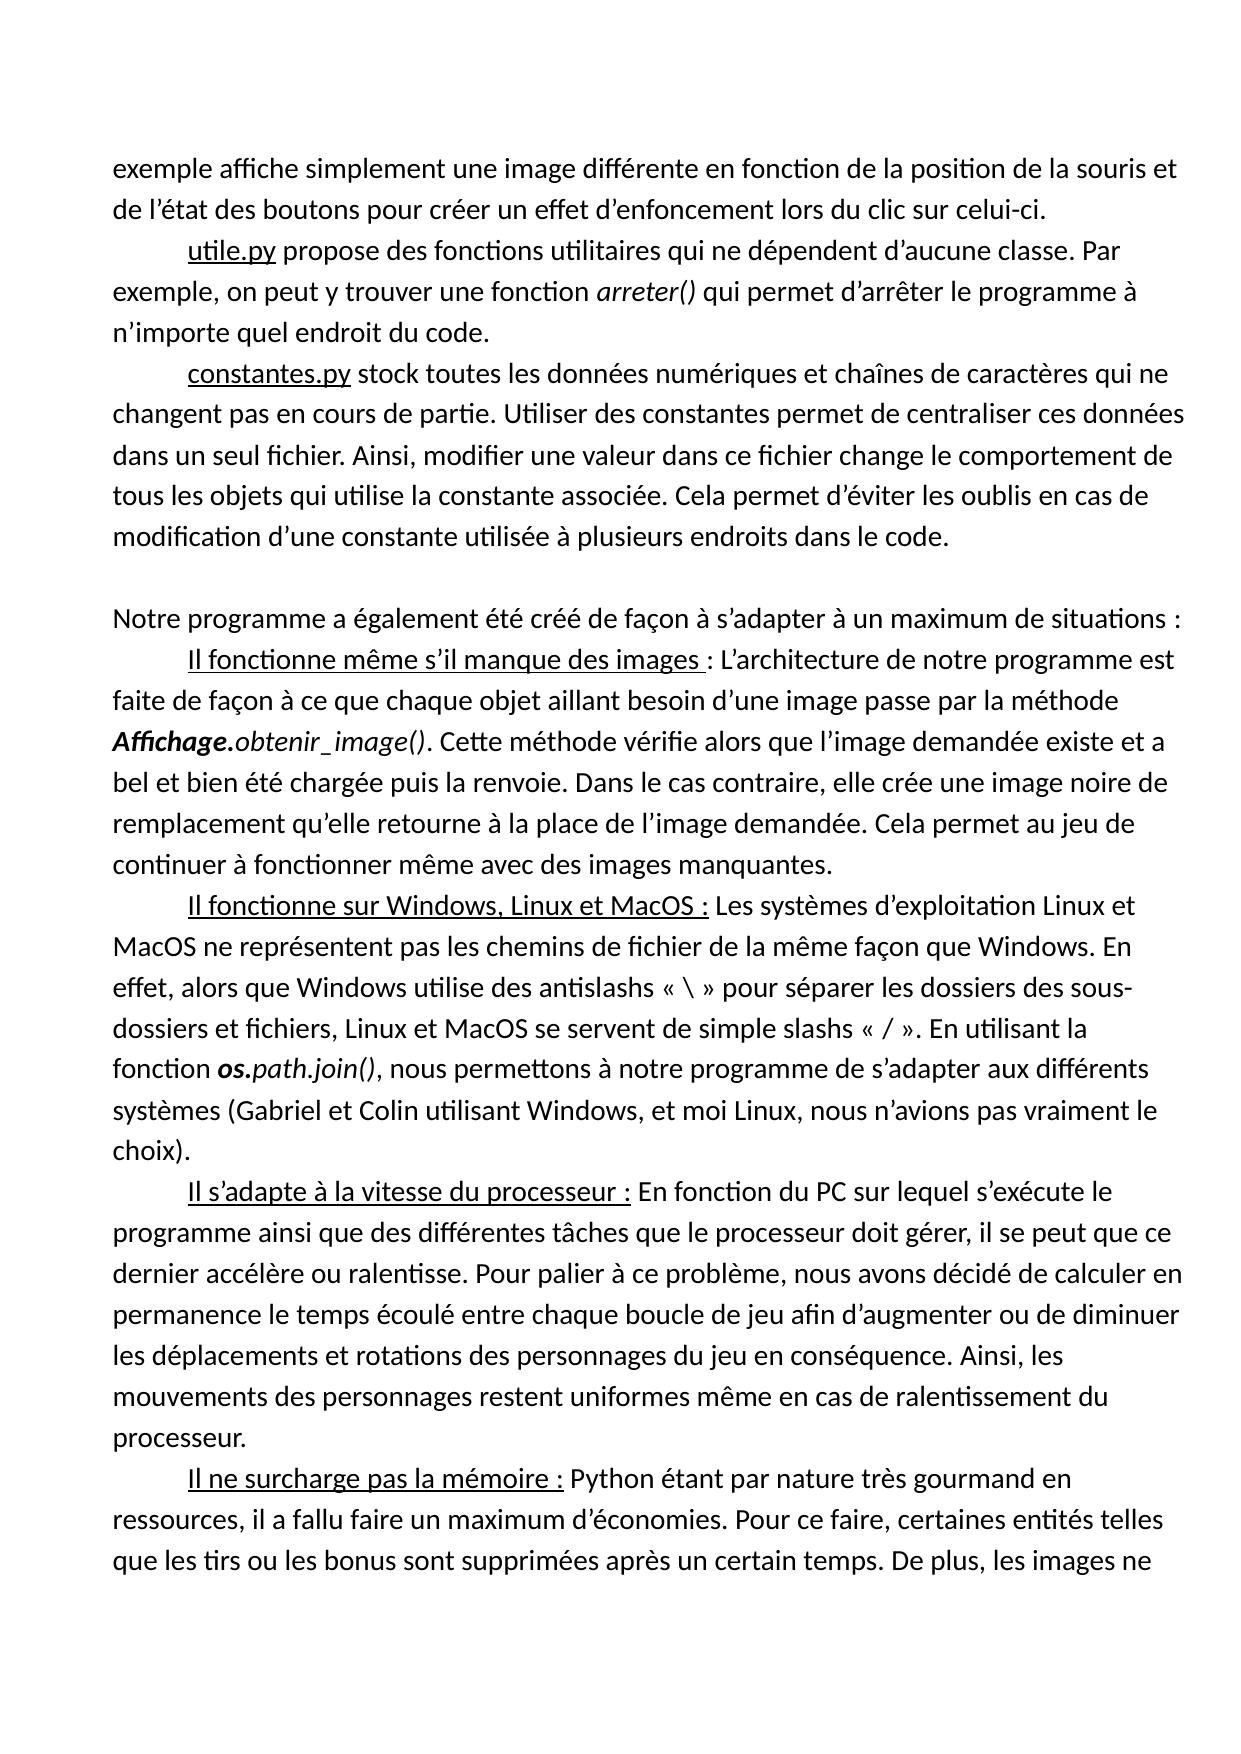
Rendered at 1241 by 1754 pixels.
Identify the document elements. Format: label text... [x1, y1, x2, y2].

text Notre programme a également été créé de façon à s’adapter à un maximum de situations : [112, 600, 1187, 636]
text Il fonctionne même s’il manque des images : L’architecture de notre programme est faite de façon à ce que chaque objet aillant besoin d’une image passe par la méthode Affichage.obtenir_image(). Cette méthode vérifie alors que l’image demandée existe et a bel et bien été chargée puis la renvoie. Dans le cas contraire, elle crée une image noire de remplacement qu’elle retourne à la place de l’image demandée. Cela permet au jeu de continuer à fonctionner même avec des images manquantes. [112, 641, 1187, 882]
text Il fonctionne sur Windows, Linux et MacOS : Les systèmes d’exploitation Linux et MacOS ne représentent pas les chemins de fichier de la même façon que Windows. En effet, alors que Windows utilise des antislashs « \ » pour séparer les dossiers des sous-dossiers et fichiers, Linux et MacOS se servent de simple slashs « / ». En utilisant la fonction os.path.join(), nous permettons à notre programme de s’adapter aux différents systèmes (Gabriel et Colin utilisant Windows, et moi Linux, nous n’avions pas vraiment le choix). [112, 887, 1187, 1168]
